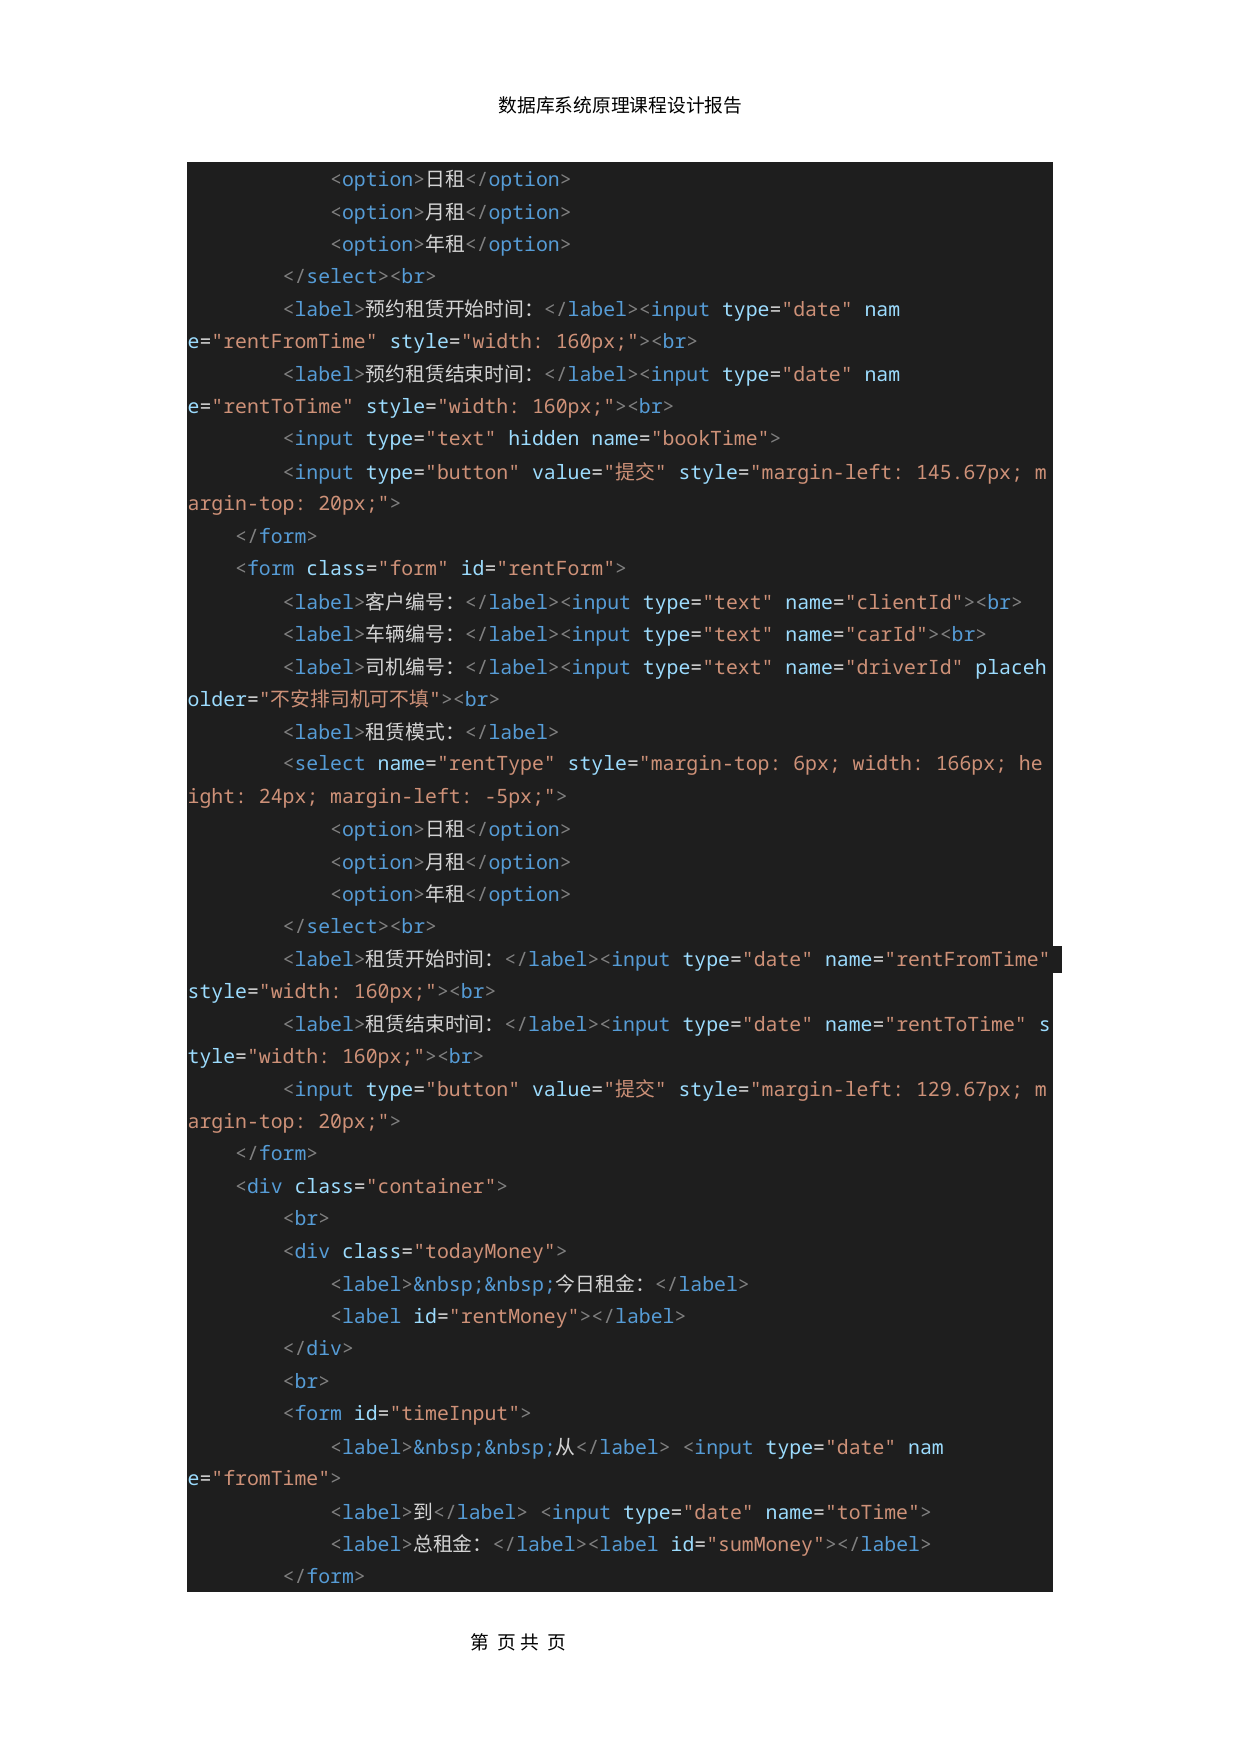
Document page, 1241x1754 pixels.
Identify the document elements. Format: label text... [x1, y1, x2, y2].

text <div class="container"> [187, 1169, 1053, 1202]
text <option>月租</option> [187, 194, 1053, 227]
text <input type="text" hidden name="bookTime"> [187, 422, 1053, 454]
text </div> [187, 1332, 1053, 1364]
text </form> [187, 1559, 1053, 1592]
text <label>司机编号：</label><input type="text" name="driverId" placeholder="不安排司机可不填"><br> [187, 649, 1053, 714]
text <form id="timeInput"> [187, 1397, 1053, 1429]
text <option>年租</option> [187, 227, 1053, 259]
text </form> [187, 519, 1053, 552]
text <option>月租</option> [187, 844, 1053, 877]
text <label>预约租赁开始时间：</label><input type="date" name="rentFromTime" style="width: 160px;"><br> [187, 292, 1053, 357]
text </select><br> [187, 259, 1053, 292]
text <label>租赁结束时间：</label><input type="date" name="rentToTime" style="width: 160px;"><br> [187, 1007, 1053, 1072]
text <label>车辆编号：</label><input type="text" name="carId"><br> [187, 617, 1053, 649]
text <label id="rentMoney"></label> [187, 1299, 1053, 1332]
text <option>年租</option> [187, 877, 1053, 909]
text <label>客户编号：</label><input type="text" name="clientId"><br> [187, 584, 1053, 617]
text <input type="button" value="提交" style="margin-left: 145.67px; margin-top: 20px;"> [187, 454, 1053, 519]
text <option>日租</option> [187, 812, 1053, 844]
text </form> [187, 1137, 1053, 1169]
text <form class="form" id="rentForm"> [187, 552, 1053, 584]
text <label>预约租赁结束时间：</label><input type="date" name="rentToTime" style="width: 160px;"><br> [187, 357, 1053, 422]
text <label>到</label> <input type="date" name="toTime"> [187, 1494, 1053, 1527]
text <br> [187, 1202, 1053, 1234]
text <input type="button" value="提交" style="margin-left: 129.67px; margin-top: 20px;"> [187, 1072, 1053, 1137]
text <select name="rentType" style="margin-top: 6px; width: 166px; height: 24px; margin-left: -5px;"> [187, 747, 1053, 812]
text <option>日租</option> [187, 162, 1053, 194]
text </select><br> [187, 909, 1053, 942]
text <br> [187, 1364, 1053, 1397]
text <label>总租金：</label><label id="sumMoney"></label> [187, 1527, 1053, 1559]
text <label>&nbsp;&nbsp;今日租金：</label> [187, 1267, 1053, 1299]
text <label>租赁开始时间：</label><input type="date" name="rentFromTime" style="width: 160px;"><br> [187, 942, 1053, 1007]
text <label>租赁模式：</label> [187, 714, 1053, 747]
text <div class="todayMoney"> [187, 1234, 1053, 1267]
text <label>&nbsp;&nbsp;从</label> <input type="date" name="fromTime"> [187, 1429, 1053, 1494]
